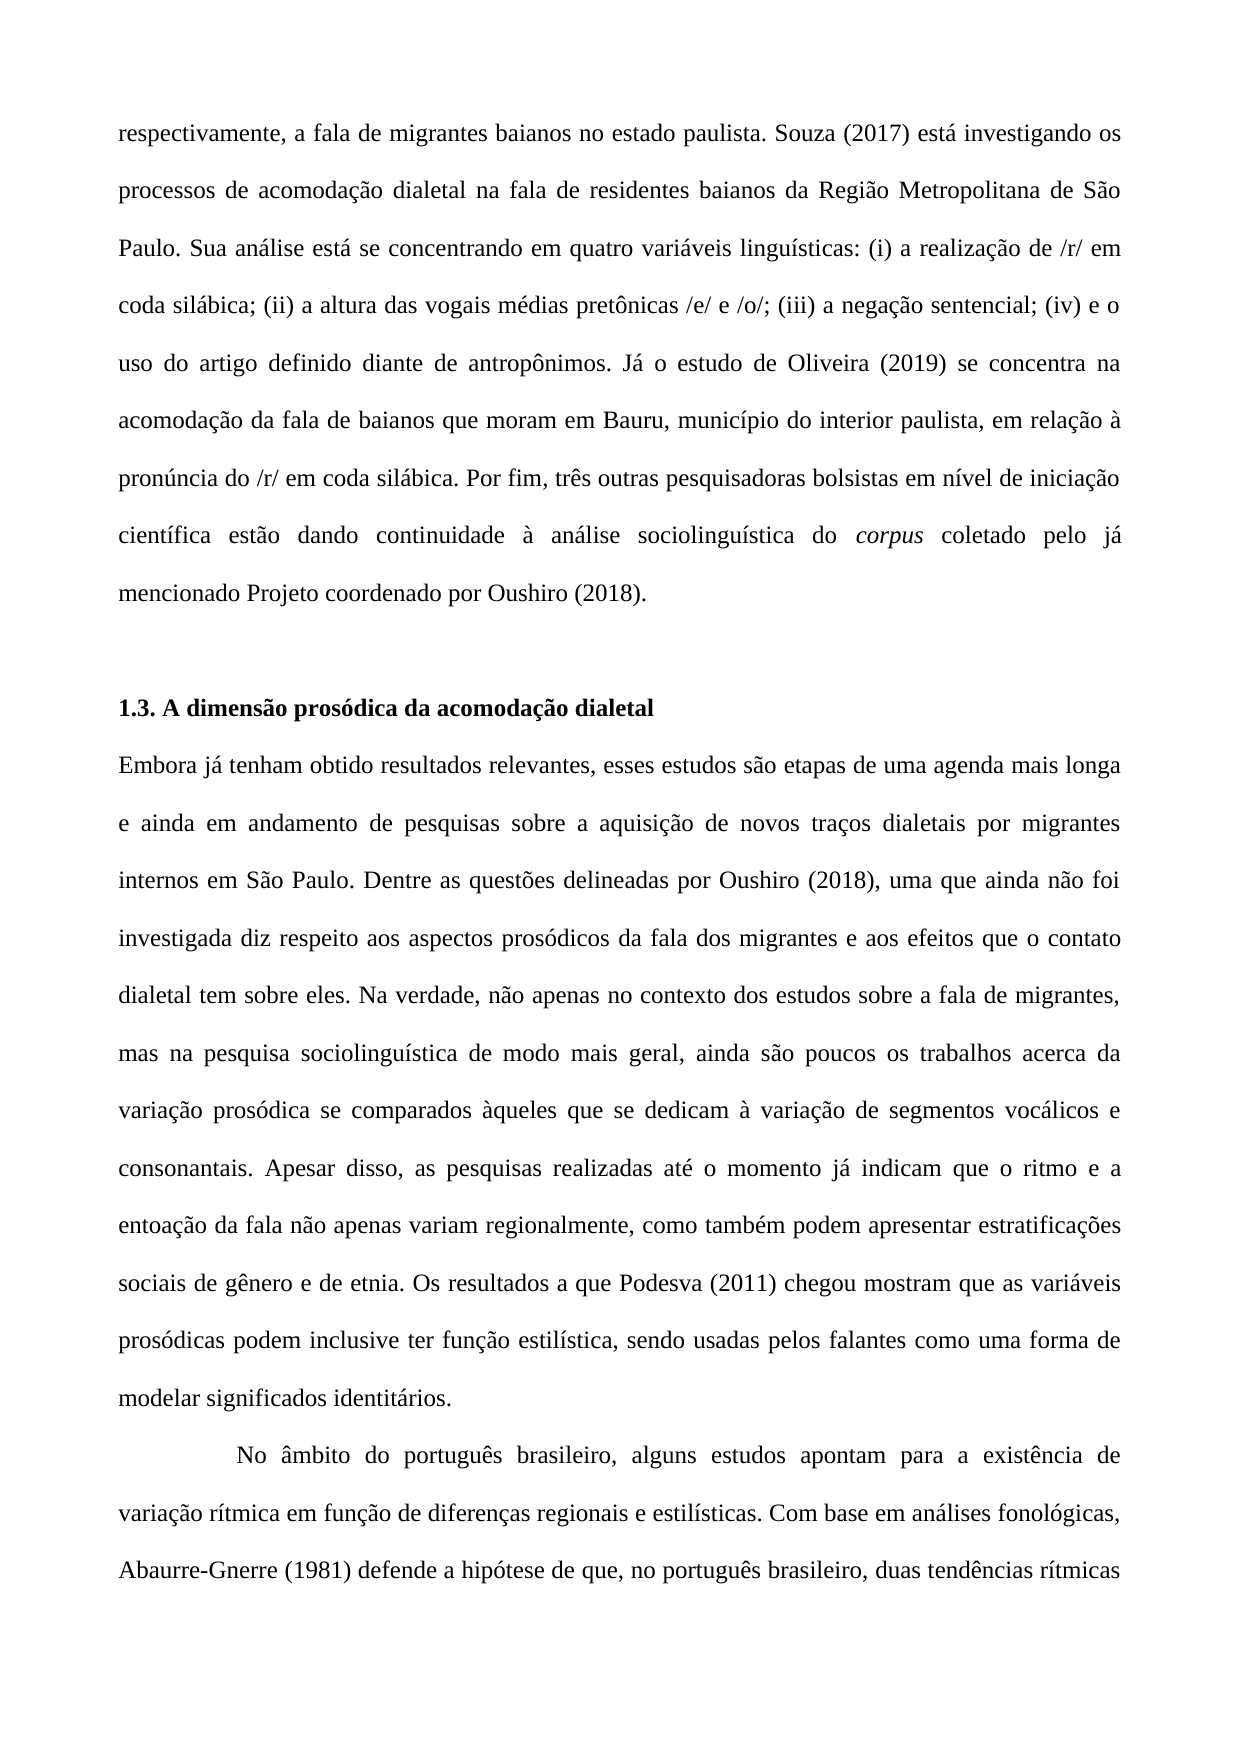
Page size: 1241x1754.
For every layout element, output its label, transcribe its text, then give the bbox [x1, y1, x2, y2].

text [118, 118, 1122, 607]
text Embora já tenham obtido resultados relevantes, esses estudos são etapas de uma agenda mais longa e ainda em andamento de pesquisas sobre a aquisição de novos traços dialetais por migrantes internos em São Paulo. Dentre as questões delineadas por Oushiro (2018), uma que ainda não foi investigada diz respeito aos aspectos prosódicos da fala dos migrantes e aos efeitos que o contato dialetal tem sobre eles. Na verdade, não apenas no contexto dos estudos sobre a fala de migrantes, mas na pesquisa sociolinguística de modo mais geral, ainda são poucos os trabalhos acerca da variação prosódica se comparados àqueles que se dedicam à variação de segmentos vocálicos e consonantais. Apesar disso, as pesquisas realizadas até o momento já indicam que o ritmo e a entoação da fala não apenas variam regionalmente, como também podem apresentar estratificações sociais de gênero e de etnia. Os resultados a que Podesva (2011) chegou mostram que as variáveis prosódicas podem inclusive ter função estilística, sendo usadas pelos falantes como uma forma de modelar significados identitários. [118, 751, 1122, 1412]
subtitle 1.3. A dimensão prosódica da acomodação dialetal [118, 693, 1122, 722]
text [118, 1441, 1122, 1584]
